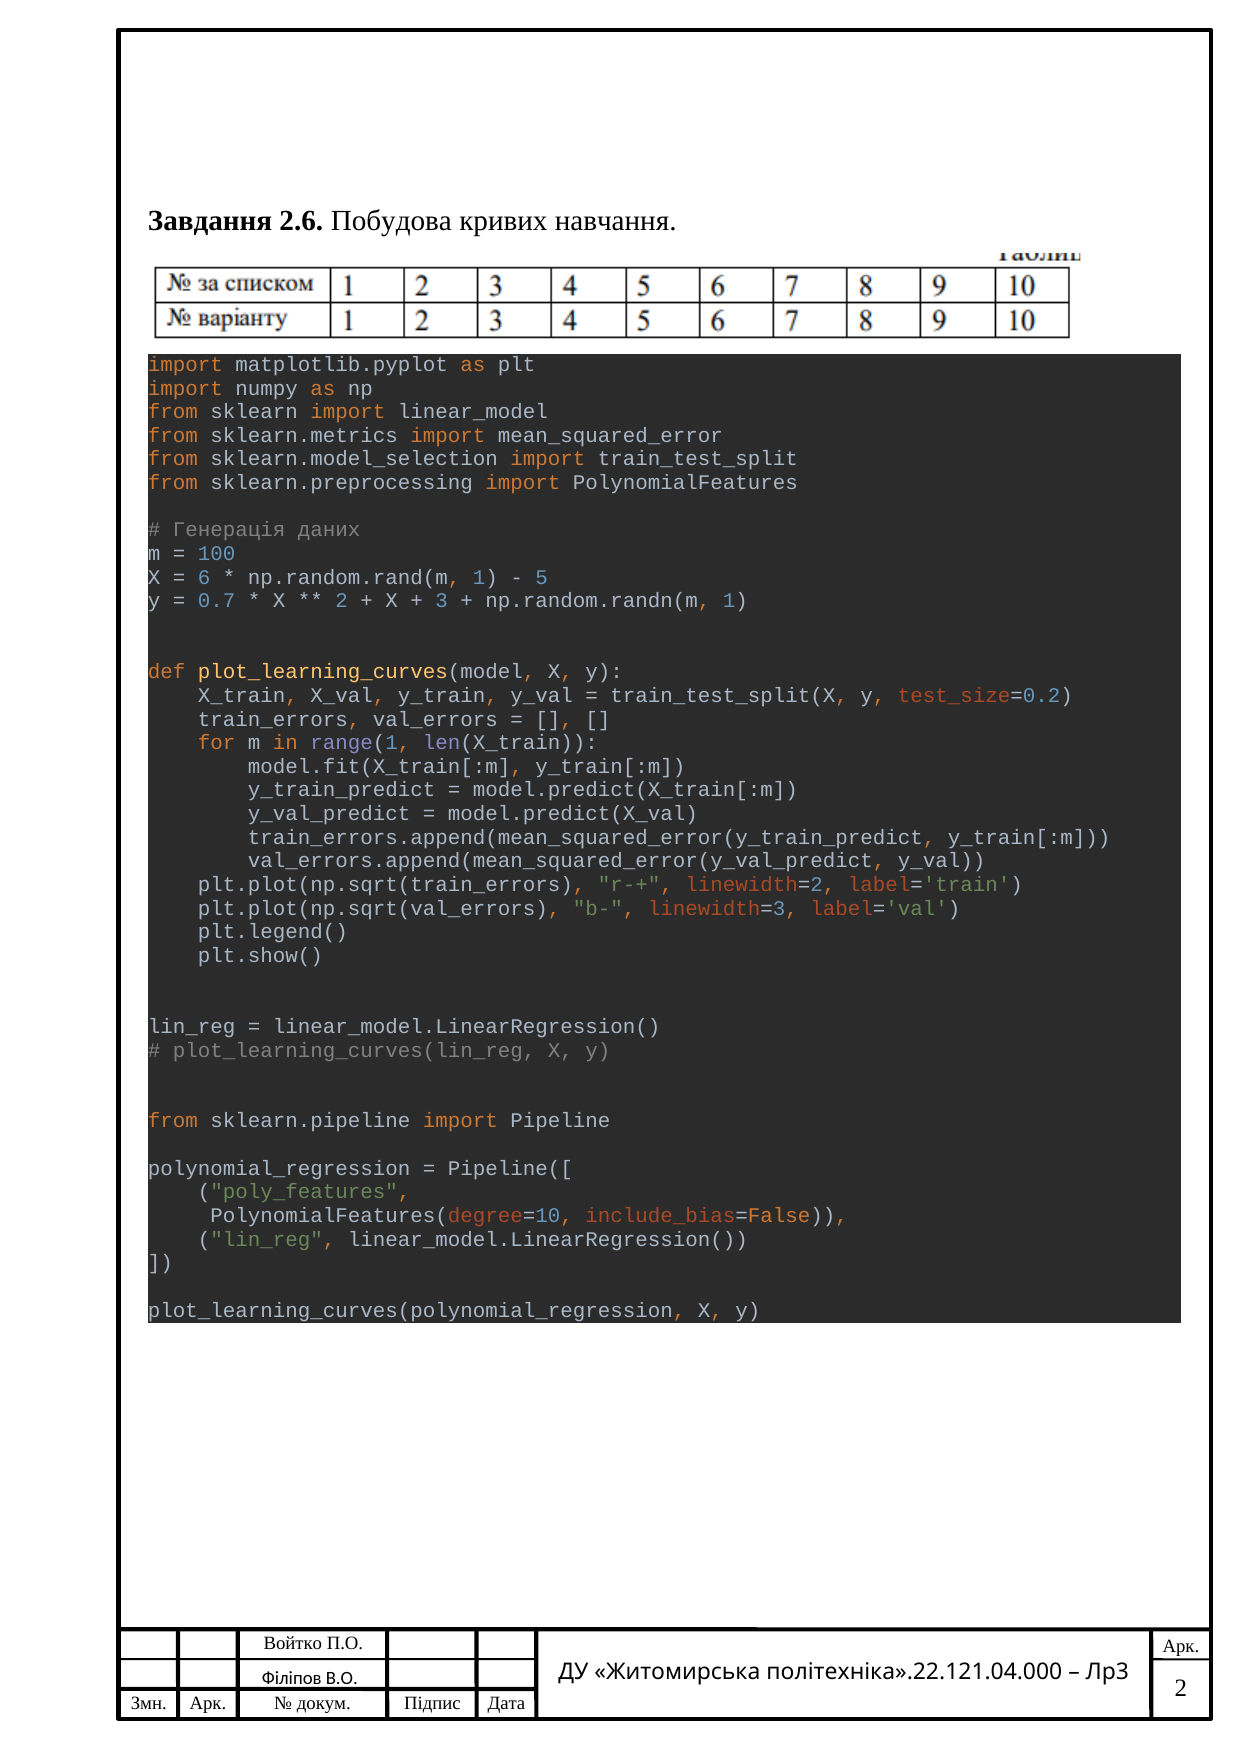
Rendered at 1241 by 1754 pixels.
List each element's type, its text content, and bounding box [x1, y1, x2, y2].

text Завдання 2.6. Побудова кривих навчання. [148, 203, 1181, 237]
text import matplotlib.pyplot as plt import numpy as np from sklearn import linear_model from sklearn.metrics import mean_squared_error from sklearn.model_selection import train_test_split from sklearn.preprocessing import PolynomialFeatures # Генерація даних m = 100 X = 6 * np.random.rand(m, 1) - 5 y = 0.7 * X ** 2 + X + 3 + np.random.randn(m, 1) def plot_learning_curves(model, X, y): X_train, X_val, y_train, y_val = train_test_split(X, y, test_size=0.2) train_errors, val_errors = [], [] for m in range(1, len(X_train)): model.fit(X_train[:m], y_train[:m]) y_train_predict = model.predict(X_train[:m]) y_val_predict = model.predict(X_val) train_errors.append(mean_squared_error(y_train_predict, y_train[:m])) val_errors.append(mean_squared_error(y_val_predict, y_val)) plt.plot(np.sqrt(train_errors), "r-+", linewidth=2, label='train') plt.plot(np.sqrt(val_errors), "b-", linewidth=3, label='val') plt.legend() plt.show() lin_reg = linear_model.LinearRegression() # plot_learning_curves(lin_reg, X, y) from sklearn.pipeline import Pipeline polynomial_regression = Pipeline([ ("poly_features", PolynomialFeatures(degree=10, include_bias=False)), ("lin_reg", linear_model.LinearRegression()) ]) plot_learning_curves(polynomial_regression, X, y) [148, 354, 1181, 1323]
picture [147, 253, 1081, 340]
